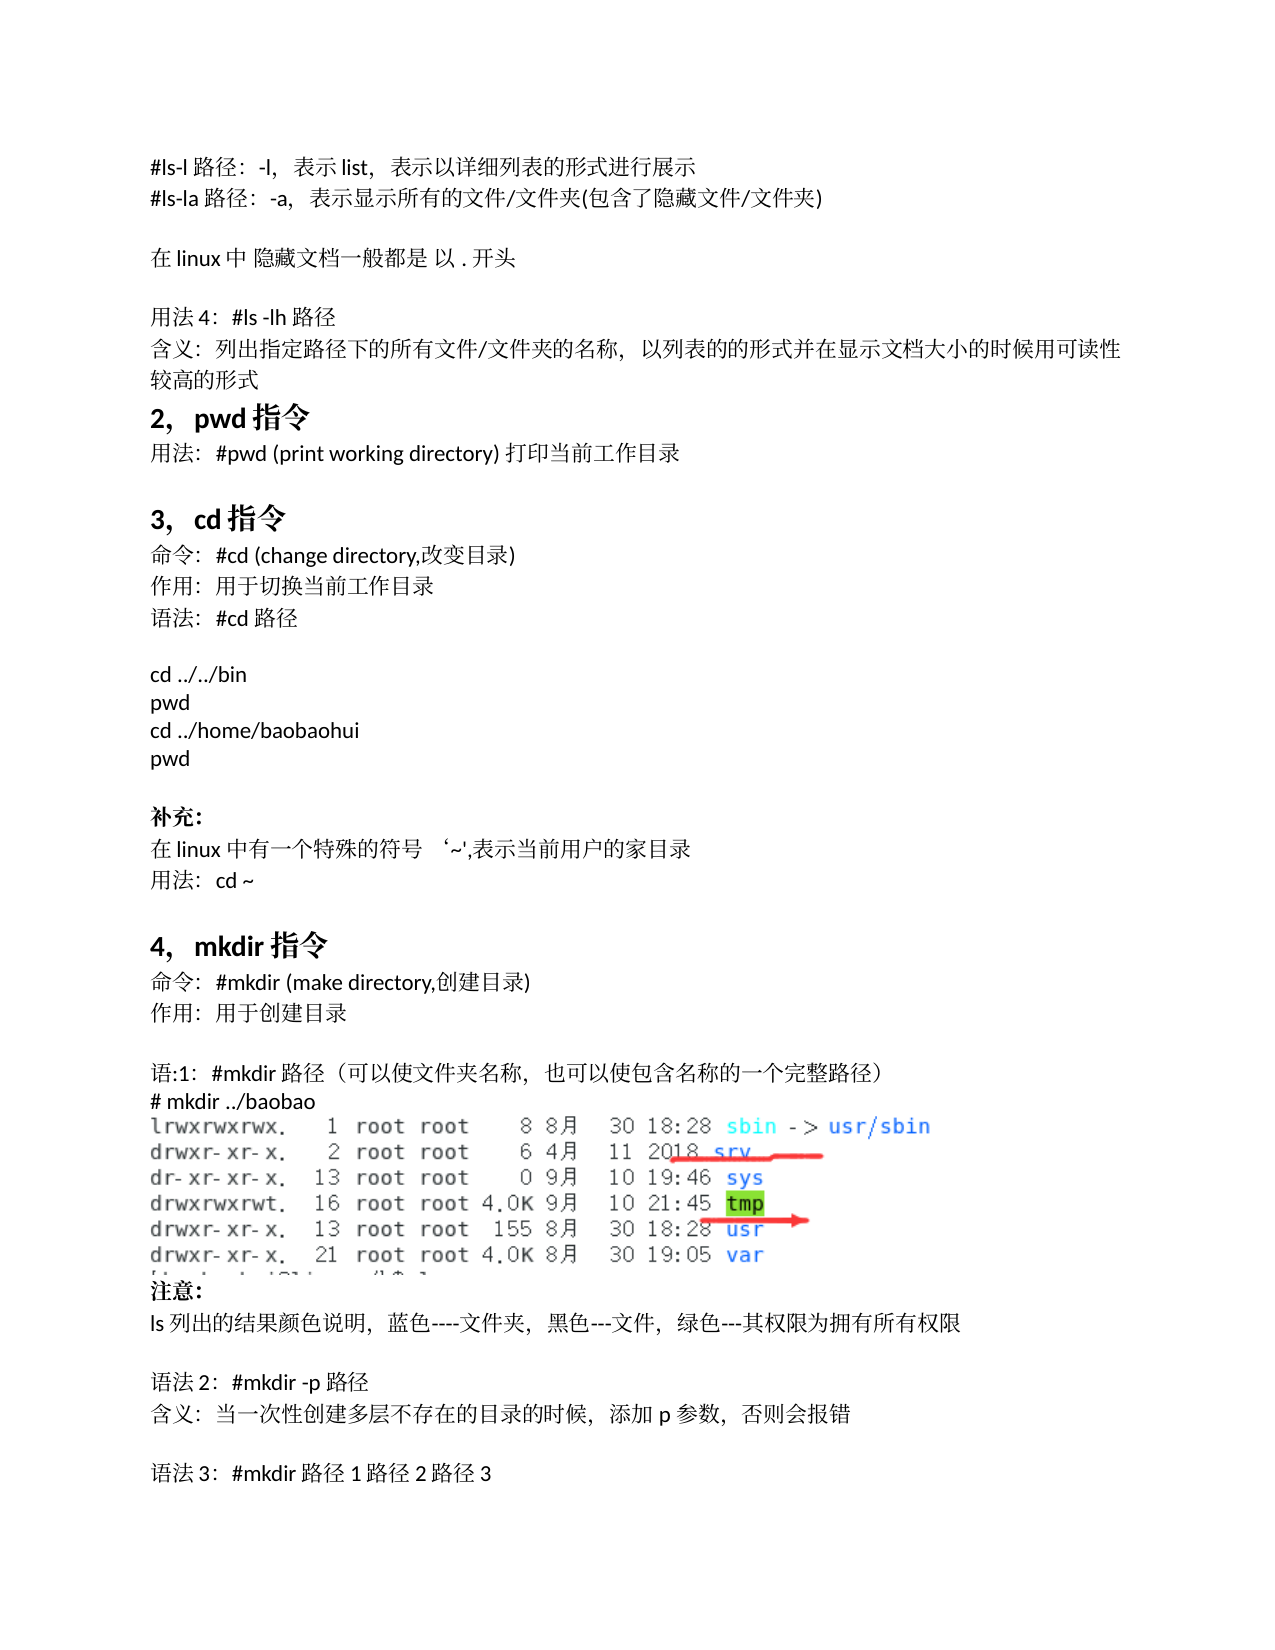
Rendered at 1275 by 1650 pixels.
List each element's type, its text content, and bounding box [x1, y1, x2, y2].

text cd ../../bin [150, 660, 1125, 688]
text pwd [150, 744, 1125, 772]
text # mkdir ../baobao [150, 1087, 1125, 1115]
text 4，mkdir指令 [150, 923, 1125, 965]
text 语法：#cd 路径 [150, 601, 1125, 632]
text 含义：列出指定路径下的所有文件/文件夹的名称，以列表的的形式并在显示文档大小的时候用可读性 [150, 332, 1125, 363]
text 用法：#pwd (print working directory) 打印当前工作目录 [150, 437, 1125, 468]
text 用法4：#ls -lh 路径 [150, 300, 1125, 332]
text 2，pwd指令 [150, 395, 1125, 437]
text #ls-la 路径：-a，表示显示所有的文件/文件夹(包含了隐藏文件/文件夹) [150, 181, 1125, 213]
text pwd [150, 688, 1125, 716]
text 语:1：#mkdir 路径（可以使文件夹名称，也可以使包含名称的一个完整路径） [150, 1056, 1125, 1087]
text 含义：当一次性创建多层不存在的目录的时候，添加 p 参数，否则会报错 [150, 1397, 1125, 1428]
text ls列出的结果颜色说明，蓝色----文件夹，黑色---文件，绿色---其权限为拥有所有权限 [150, 1306, 1125, 1337]
text 较高的形式 [150, 363, 1125, 395]
text 在linux中 隐藏文档一般都是 以 . 开头 [150, 241, 1125, 272]
text 在linux 中有一个特殊的符号 ‘~',表示当前用户的家目录 [150, 832, 1125, 863]
text 语法3：#mkdir 路径1 路径2 路径3 [150, 1456, 1125, 1488]
text 命令：#mkdir (make directory,创建目录) [150, 965, 1125, 996]
text 注意： [150, 1274, 1125, 1306]
text 补充： [150, 801, 1125, 832]
text #ls-l 路径：-l，表示list，表示以详细列表的形式进行展示 [150, 150, 1125, 181]
picture [150, 1115, 1014, 1275]
text cd ../home/baobaohui [150, 716, 1125, 744]
text 用法：cd ~ [150, 863, 1125, 895]
text 3，cd指令 [150, 496, 1125, 538]
text 作用：用于切换当前工作目录 [150, 569, 1125, 601]
text 作用：用于创建目录 [150, 996, 1125, 1028]
text 语法2：#mkdir -p 路径 [150, 1365, 1125, 1397]
text 命令：#cd (change directory,改变目录) [150, 538, 1125, 569]
